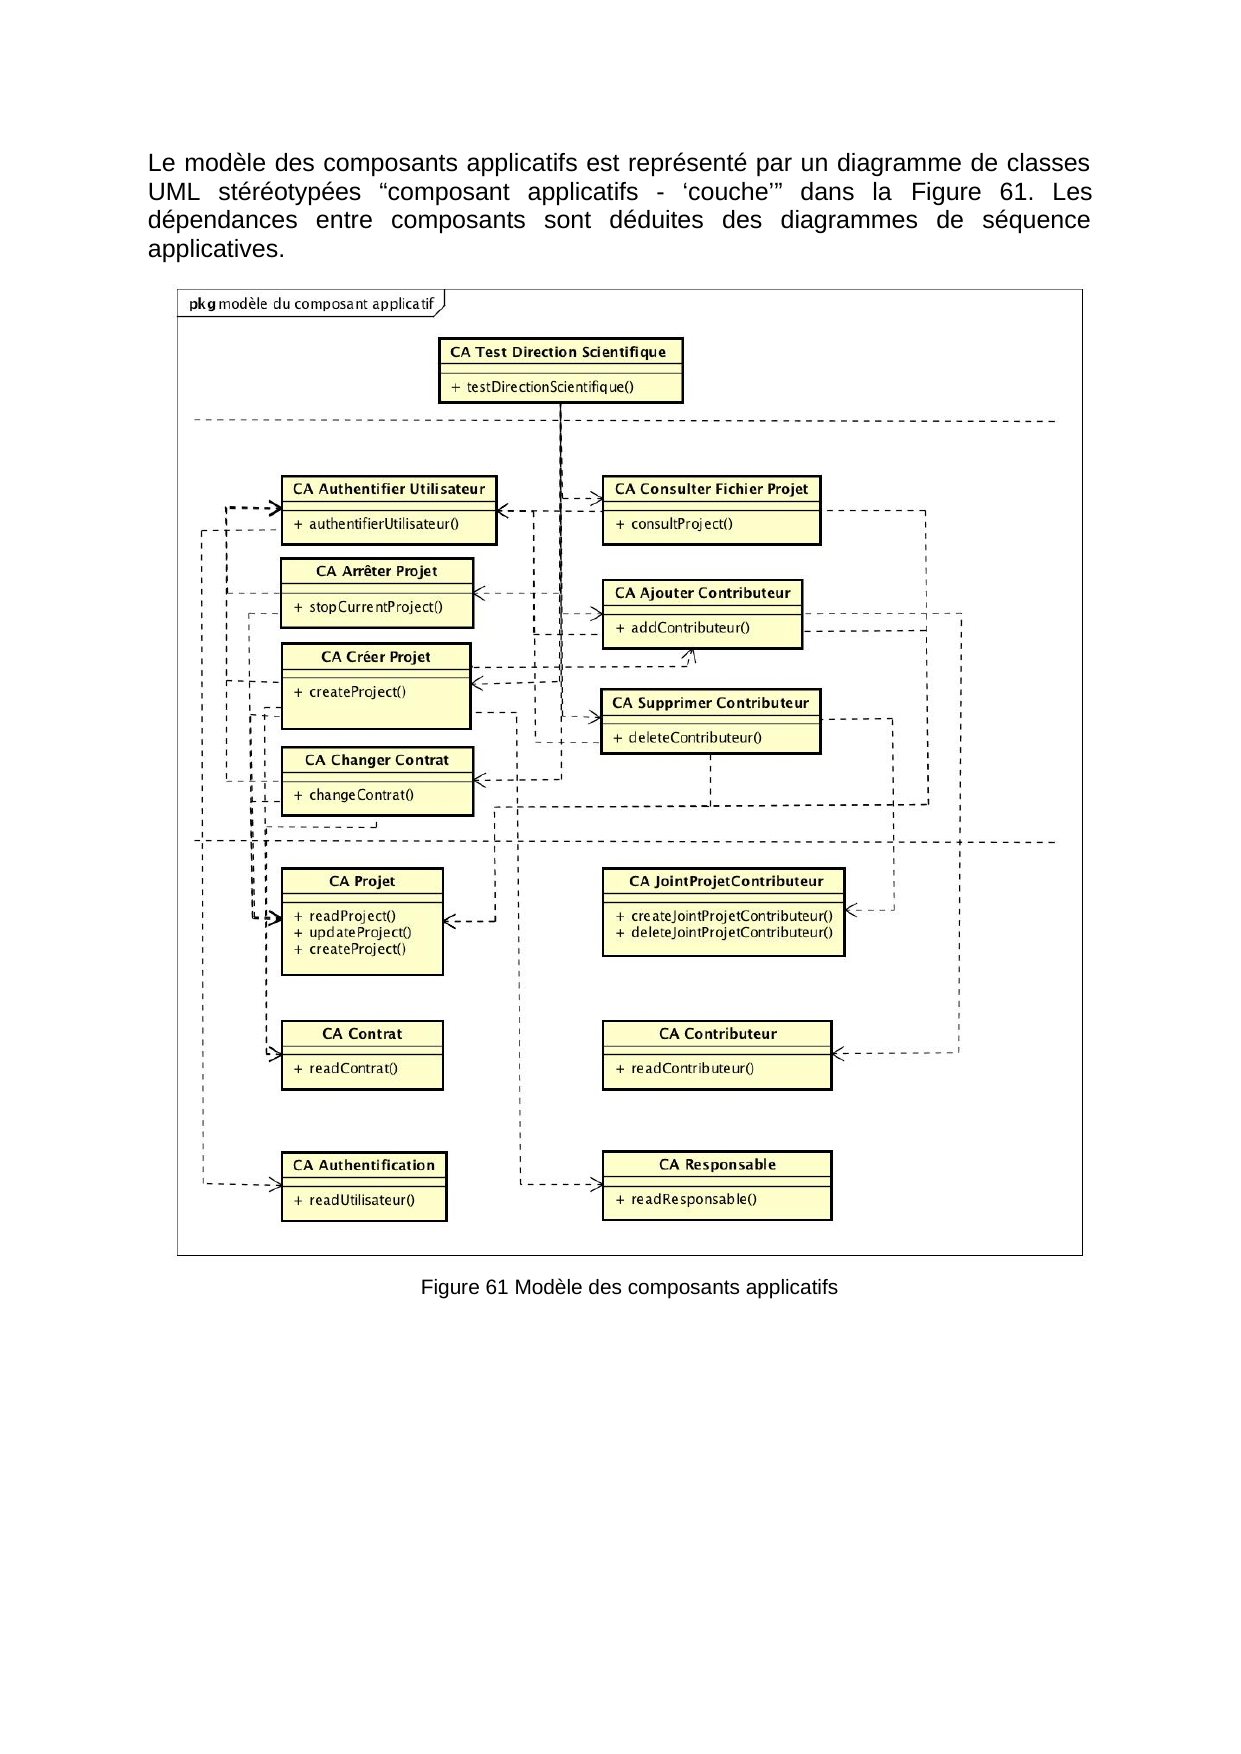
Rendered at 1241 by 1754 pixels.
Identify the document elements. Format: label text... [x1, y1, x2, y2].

text Le modèle des composants applicatifs est représenté par un diagramme de classes UML stéréotypées “composant applicatifs - ‘couche’” dans la Figure 61. Les dépendances entre composants sont déduites des diagrammes de séquence applicatives. [148, 148, 1092, 263]
picture [165, 278, 1094, 1266]
